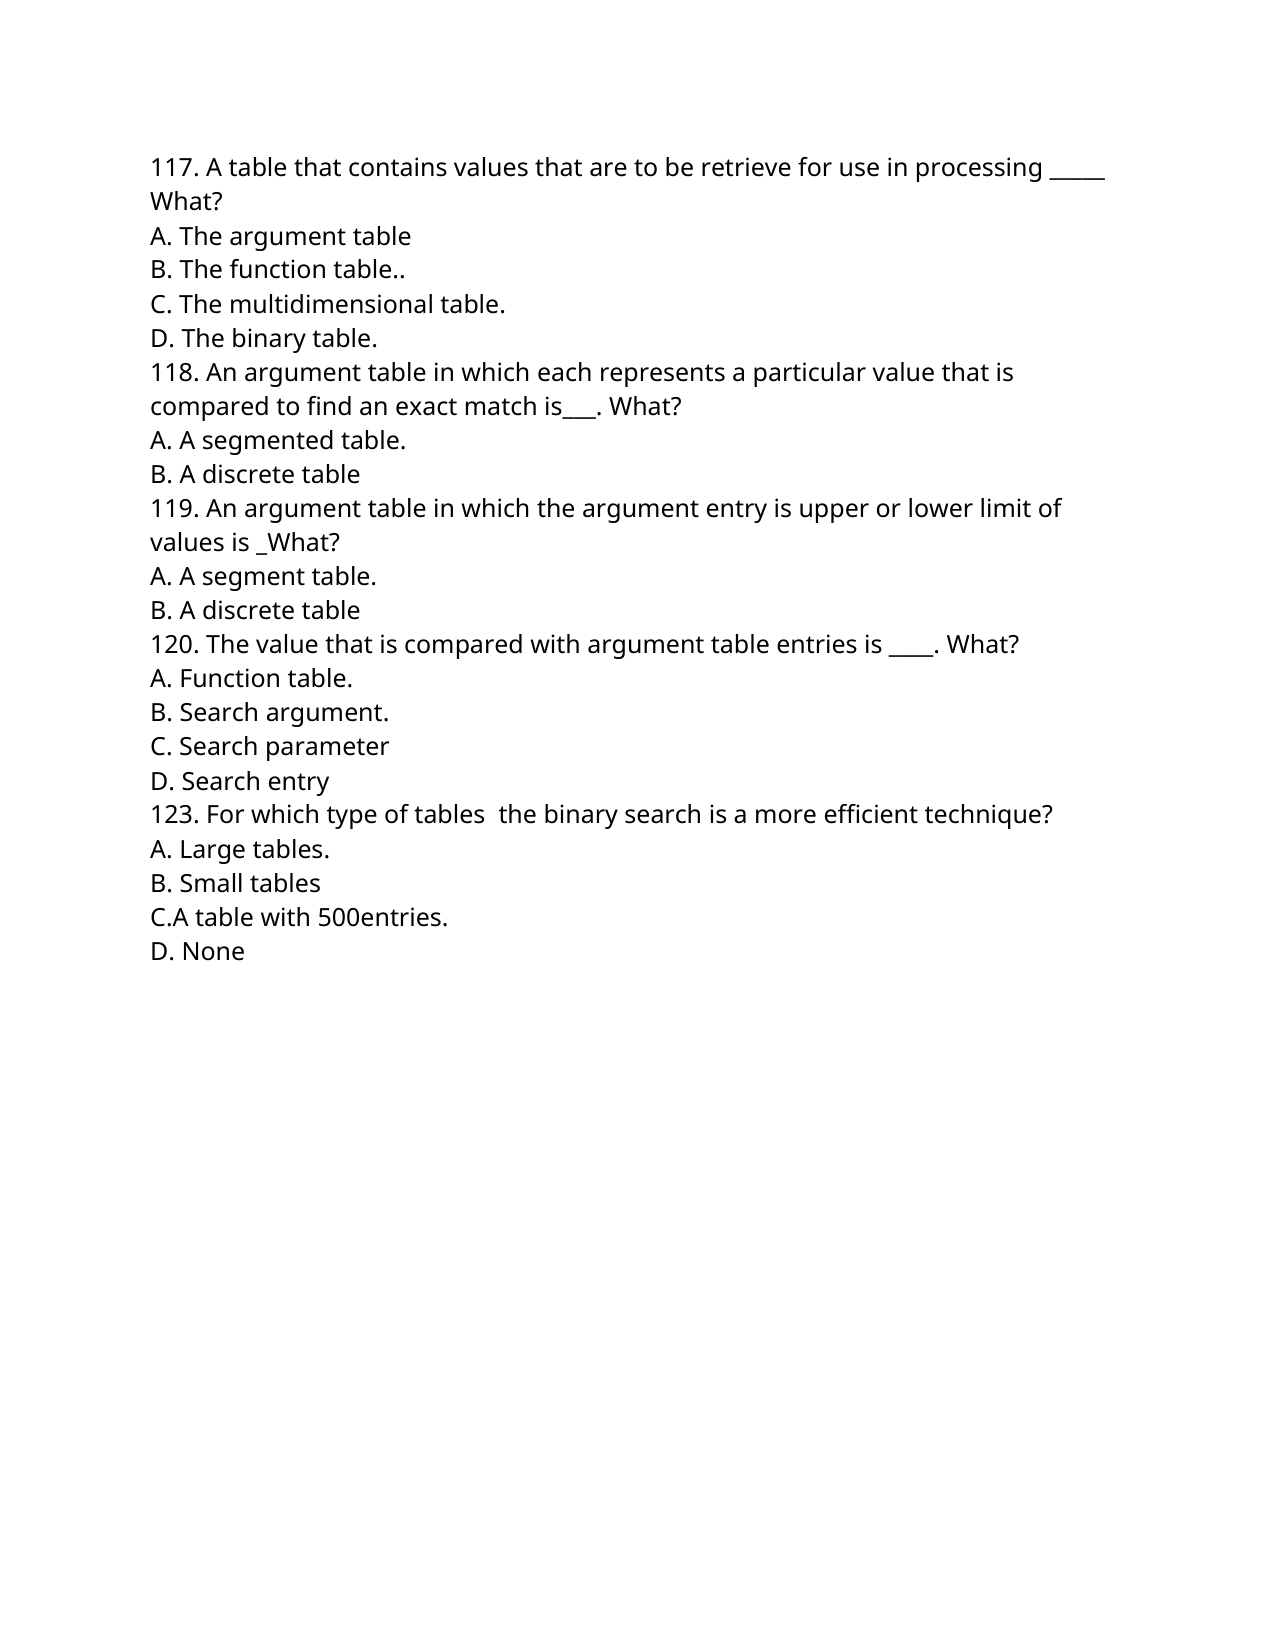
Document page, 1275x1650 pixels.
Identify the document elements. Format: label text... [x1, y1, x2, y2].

text D. The binary table. [150, 320, 1125, 354]
text 120. The value that is compared with argument table entries is ____. What? [150, 627, 1125, 661]
text C. Search parameter [150, 729, 1125, 763]
text A. A segment table. [150, 559, 1125, 593]
text 119. An argument table in which the argument entry is upper or lower limit of values is _What? [150, 491, 1125, 559]
text A. Large tables. [150, 831, 1125, 865]
text B. The function table.. [150, 252, 1125, 286]
text 123. For which type of tables the binary search is a more efficient technique? [150, 797, 1125, 831]
text A. The argument table [150, 218, 1125, 252]
text B. Small tables [150, 865, 1125, 899]
text A. Function table. [150, 661, 1125, 695]
text 117. A table that contains values that are to be retrieve for use in processing _____ What? [150, 150, 1125, 218]
text A. A segmented table. [150, 422, 1125, 457]
text D. Search entry [150, 763, 1125, 797]
text D. None [150, 933, 1125, 967]
text B. Search argument. [150, 695, 1125, 729]
text C. The multidimensional table. [150, 286, 1125, 320]
text 118. An argument table in which each represents a particular value that is compared to find an exact match is___. What? [150, 354, 1125, 422]
text C.A table with 500entries. [150, 899, 1125, 933]
text B. A discrete table [150, 457, 1125, 491]
text B. A discrete table [150, 593, 1125, 627]
